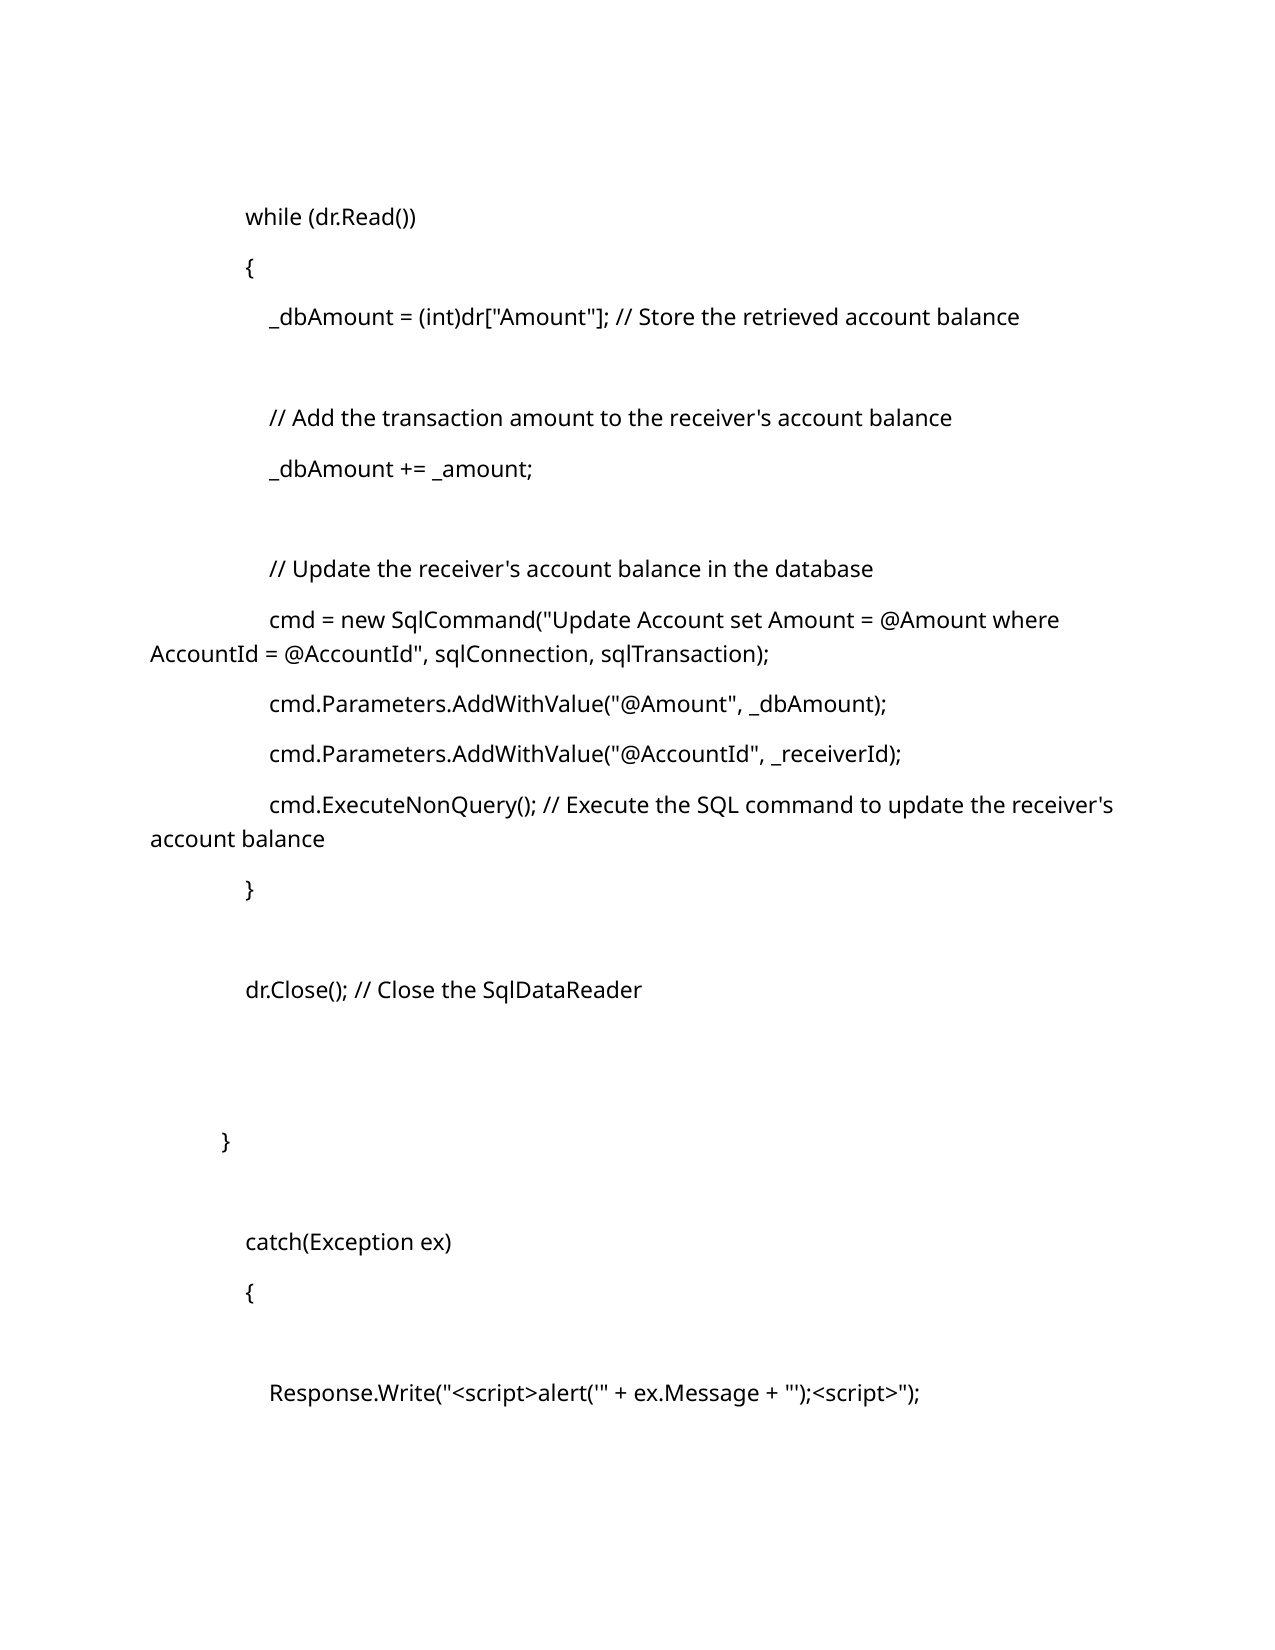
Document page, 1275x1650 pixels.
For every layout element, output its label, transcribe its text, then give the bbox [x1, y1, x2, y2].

text Response.Write("<script>alert('" + ex.Message + "');<script>"); [150, 1377, 1125, 1408]
text cmd.ExecuteNonQuery(); // Execute the SQL command to update the receiver's account balance [150, 789, 1125, 854]
text // Add the transaction amount to the receiver's account balance [150, 402, 1125, 433]
text _dbAmount += _amount; [150, 452, 1125, 484]
text cmd = new SqlCommand("Update Account set Amount = @Amount where AccountId = @AccountId", sqlConnection, sqlTransaction); [150, 604, 1125, 669]
text catch(Exception ex) [150, 1226, 1125, 1257]
text dr.Close(); // Close the SqlDataReader [150, 974, 1125, 1005]
text { [150, 1276, 1125, 1307]
text cmd.Parameters.AddWithValue("@Amount", _dbAmount); [150, 688, 1125, 719]
text // Update the receiver's account balance in the database [150, 553, 1125, 584]
text } [150, 1125, 1125, 1156]
text _dbAmount = (int)dr["Amount"]; // Store the retrieved account balance [150, 301, 1125, 332]
text while (dr.Read()) [150, 200, 1125, 232]
text } [150, 873, 1125, 904]
text cmd.Parameters.AddWithValue("@AccountId", _receiverId); [150, 738, 1125, 769]
text { [150, 251, 1125, 282]
